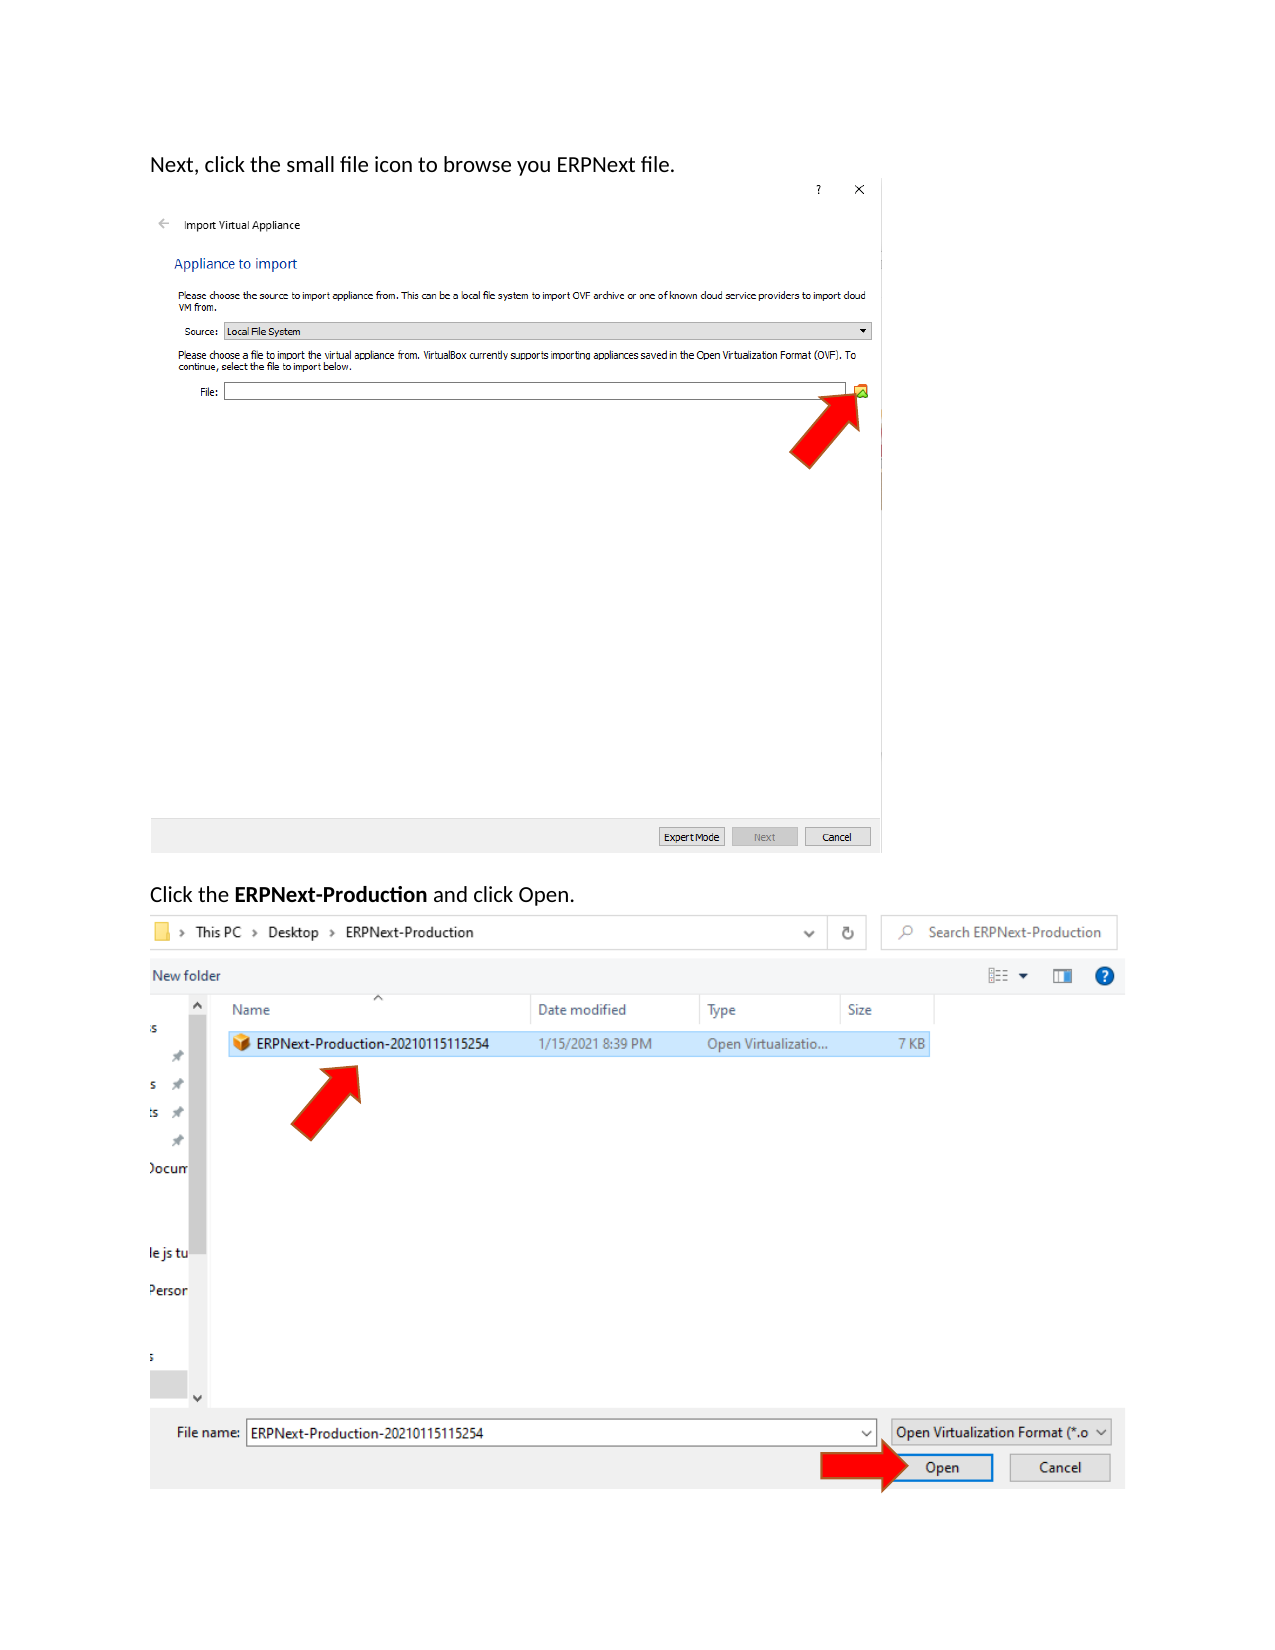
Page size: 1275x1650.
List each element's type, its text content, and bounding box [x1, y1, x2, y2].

picture [150, 178, 882, 853]
picture [150, 908, 1125, 1489]
text Next, click the small file icon to browse you ERPNext file. [150, 150, 1125, 178]
text Click the ERPNext-Production and click Open. [150, 880, 1125, 908]
